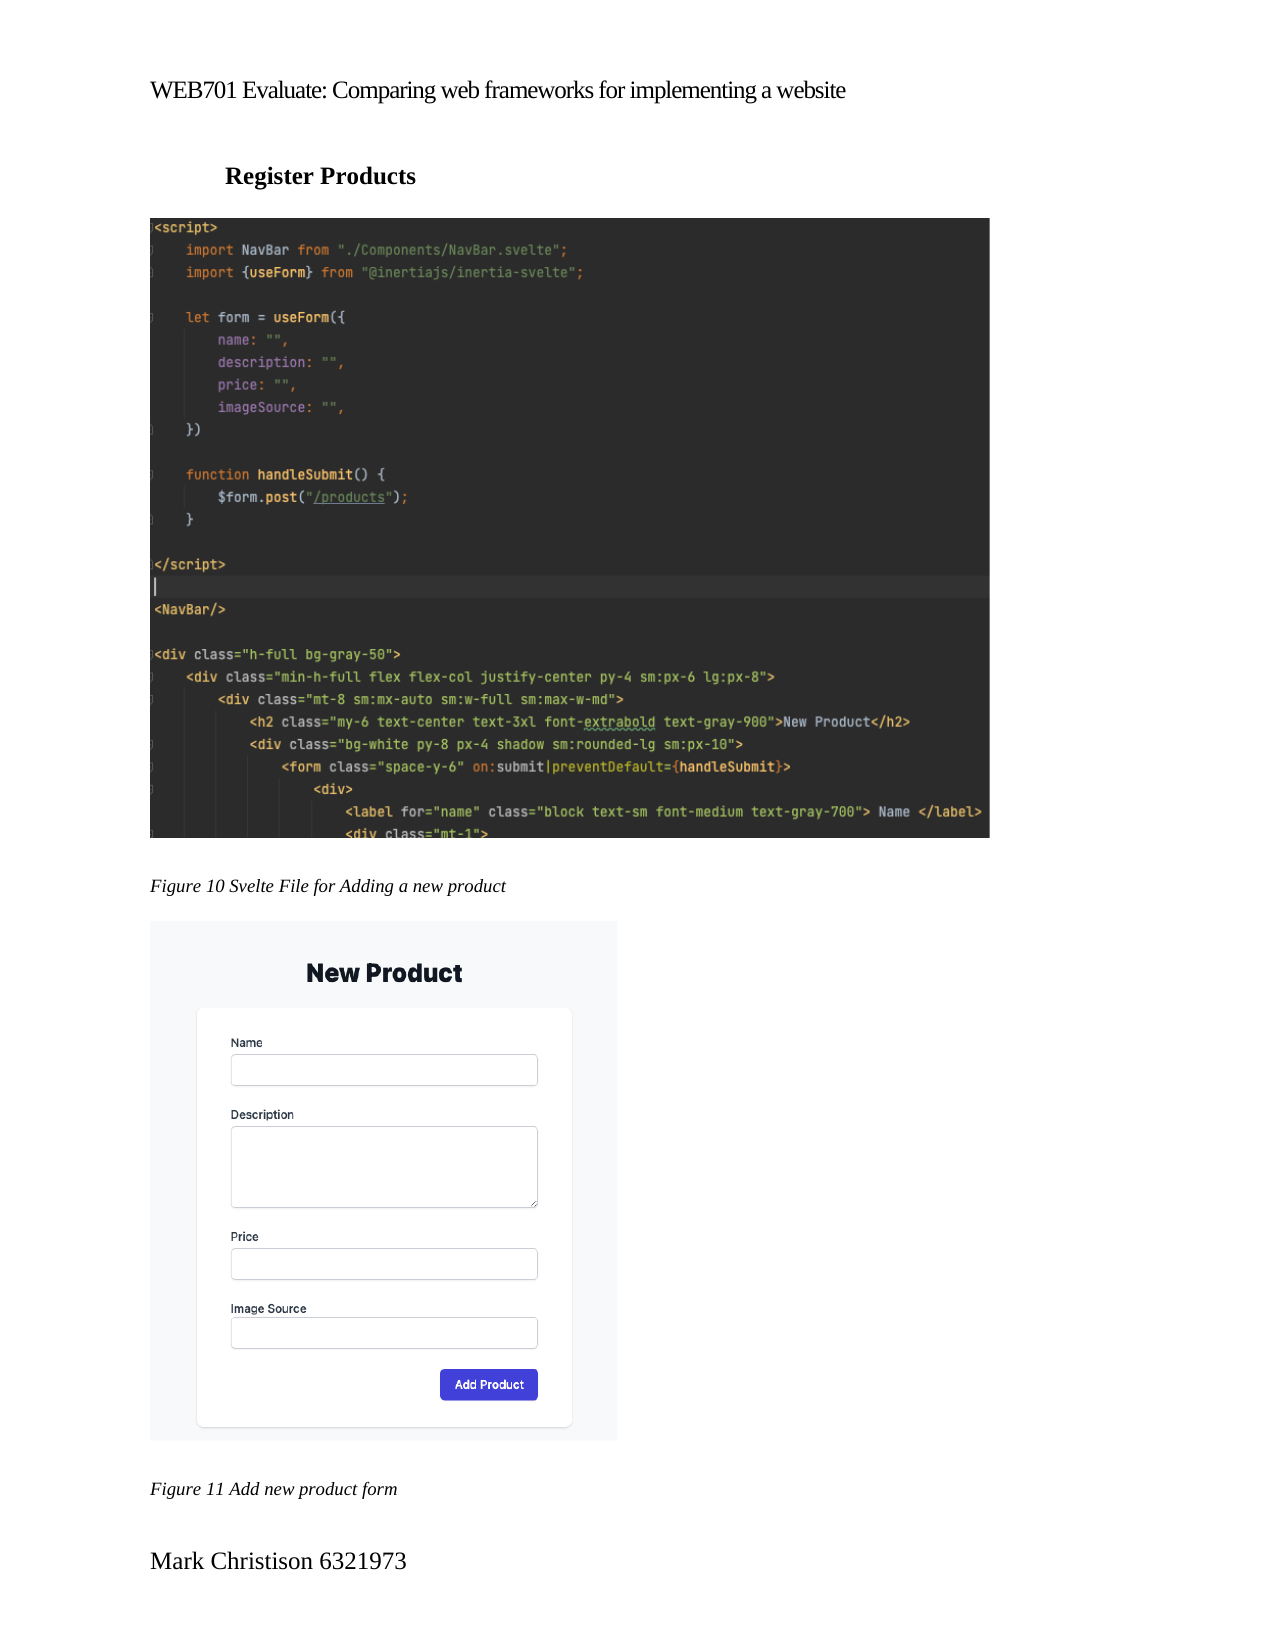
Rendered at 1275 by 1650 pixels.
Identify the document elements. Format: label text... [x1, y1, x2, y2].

picture [150, 921, 618, 1441]
picture [150, 218, 990, 838]
text Figure 10 Svelte File for Adding a new product [150, 875, 1125, 897]
text Figure 11 Add new product form [150, 1478, 1125, 1499]
subtitle Register Products [150, 161, 1125, 190]
